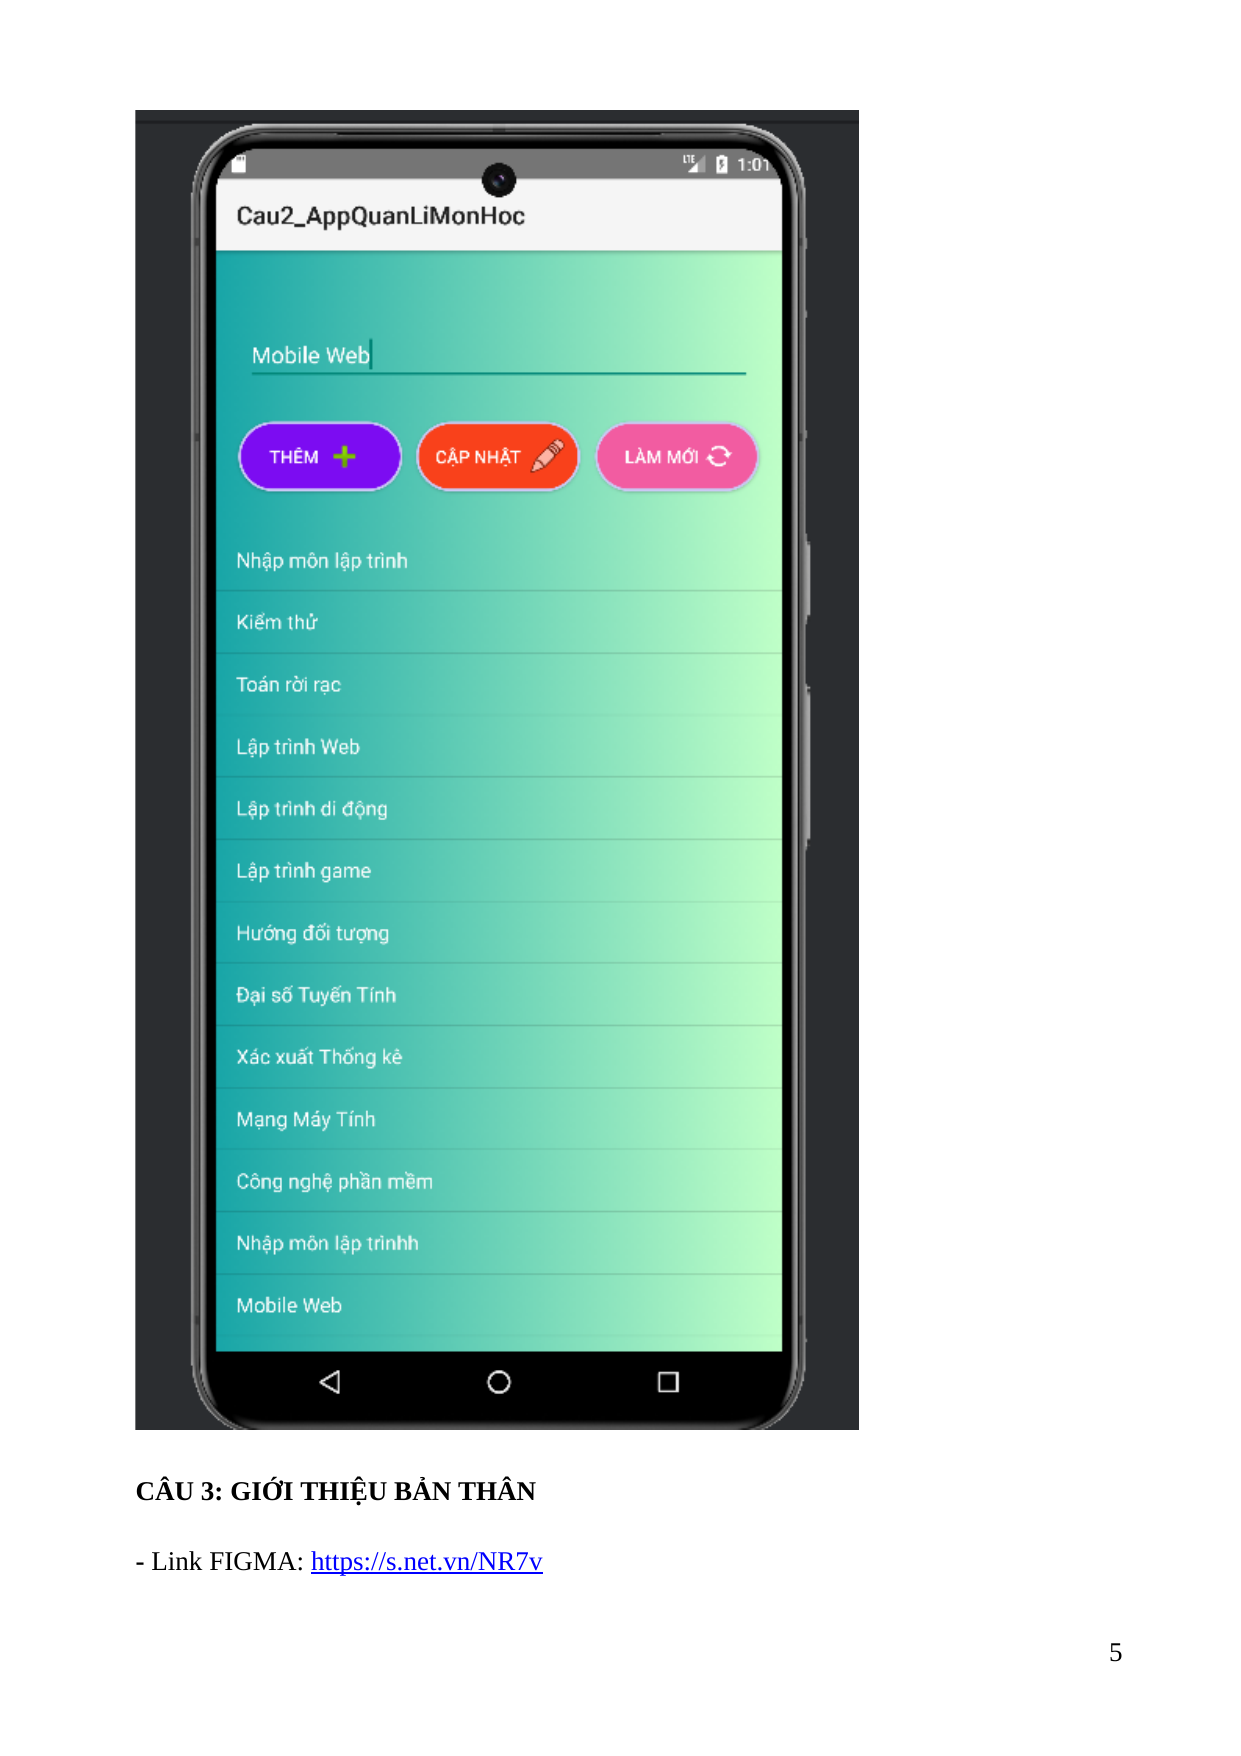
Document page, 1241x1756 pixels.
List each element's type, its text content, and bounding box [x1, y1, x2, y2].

picture [135, 110, 859, 1430]
text CÂU 3: GIỚI THIỆU BẢN THÂN [135, 1475, 1163, 1538]
text - Link FIGMA: https://s.net.vn/NR7v [135, 1545, 1163, 1576]
